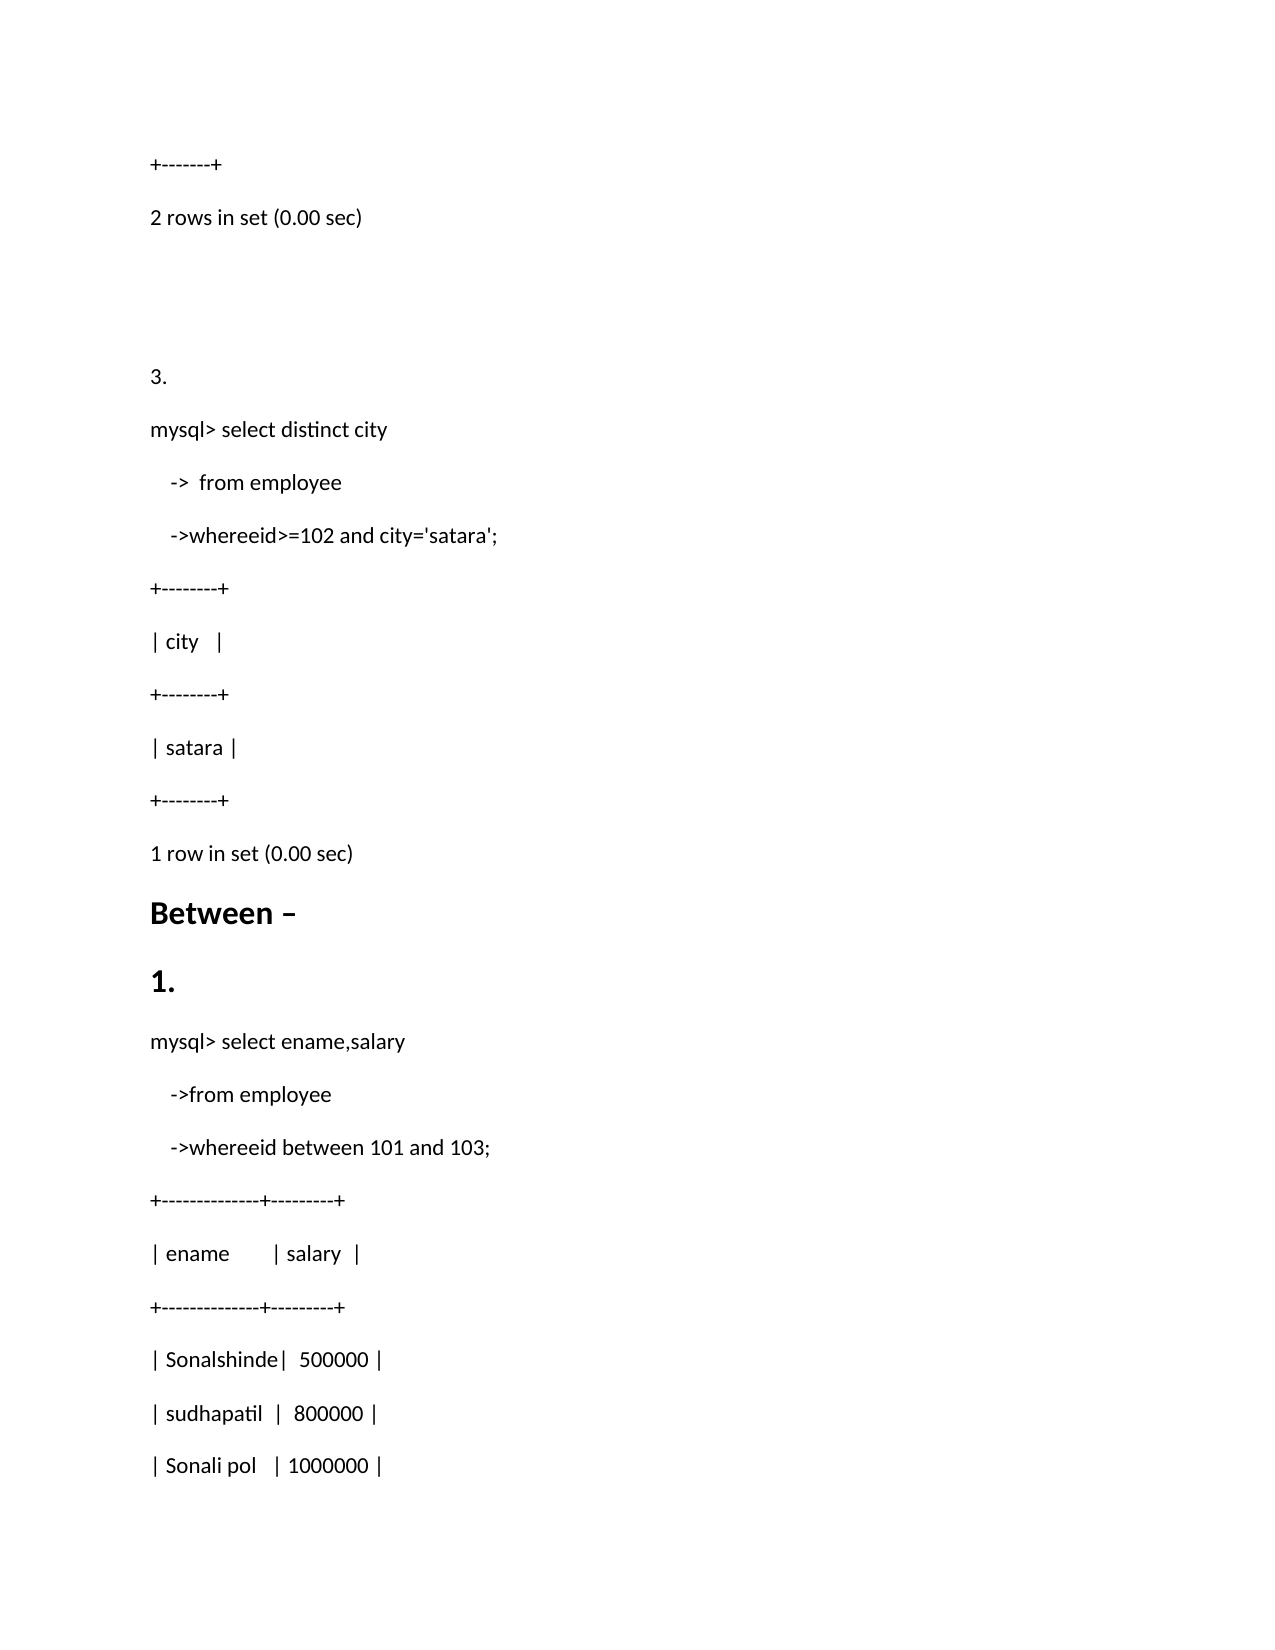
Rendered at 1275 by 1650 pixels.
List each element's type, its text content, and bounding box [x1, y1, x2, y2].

text +--------+ [150, 786, 1125, 814]
text mysql> select ename,salary [150, 1027, 1125, 1056]
text +--------------+---------+ [150, 1293, 1125, 1321]
text | ename | salary | [150, 1239, 1125, 1268]
text +--------------+---------+ [150, 1187, 1125, 1214]
text | city | [150, 627, 1125, 655]
text | sudhapatil | 800000 | [150, 1399, 1125, 1427]
text -> from employee [150, 468, 1125, 496]
text | Sonali pol | 1000000 | [150, 1452, 1125, 1480]
text +--------+ [150, 574, 1125, 602]
text | Sonalshinde| 500000 | [150, 1346, 1125, 1374]
text mysql> select distinct city [150, 415, 1125, 443]
text 1. [150, 960, 1125, 1001]
text +-------+ [150, 150, 1125, 178]
text Between – [150, 892, 1125, 933]
text | satara | [150, 733, 1125, 761]
text 2 rows in set (0.00 sec) [150, 203, 1125, 231]
text 1 row in set (0.00 sec) [150, 839, 1125, 867]
text 3. [150, 362, 1125, 390]
text +--------+ [150, 680, 1125, 708]
text ->from employee [150, 1081, 1125, 1108]
text ->whereeid between 101 and 103; [150, 1133, 1125, 1162]
text ->whereeid>=102 and city='satara'; [150, 521, 1125, 549]
